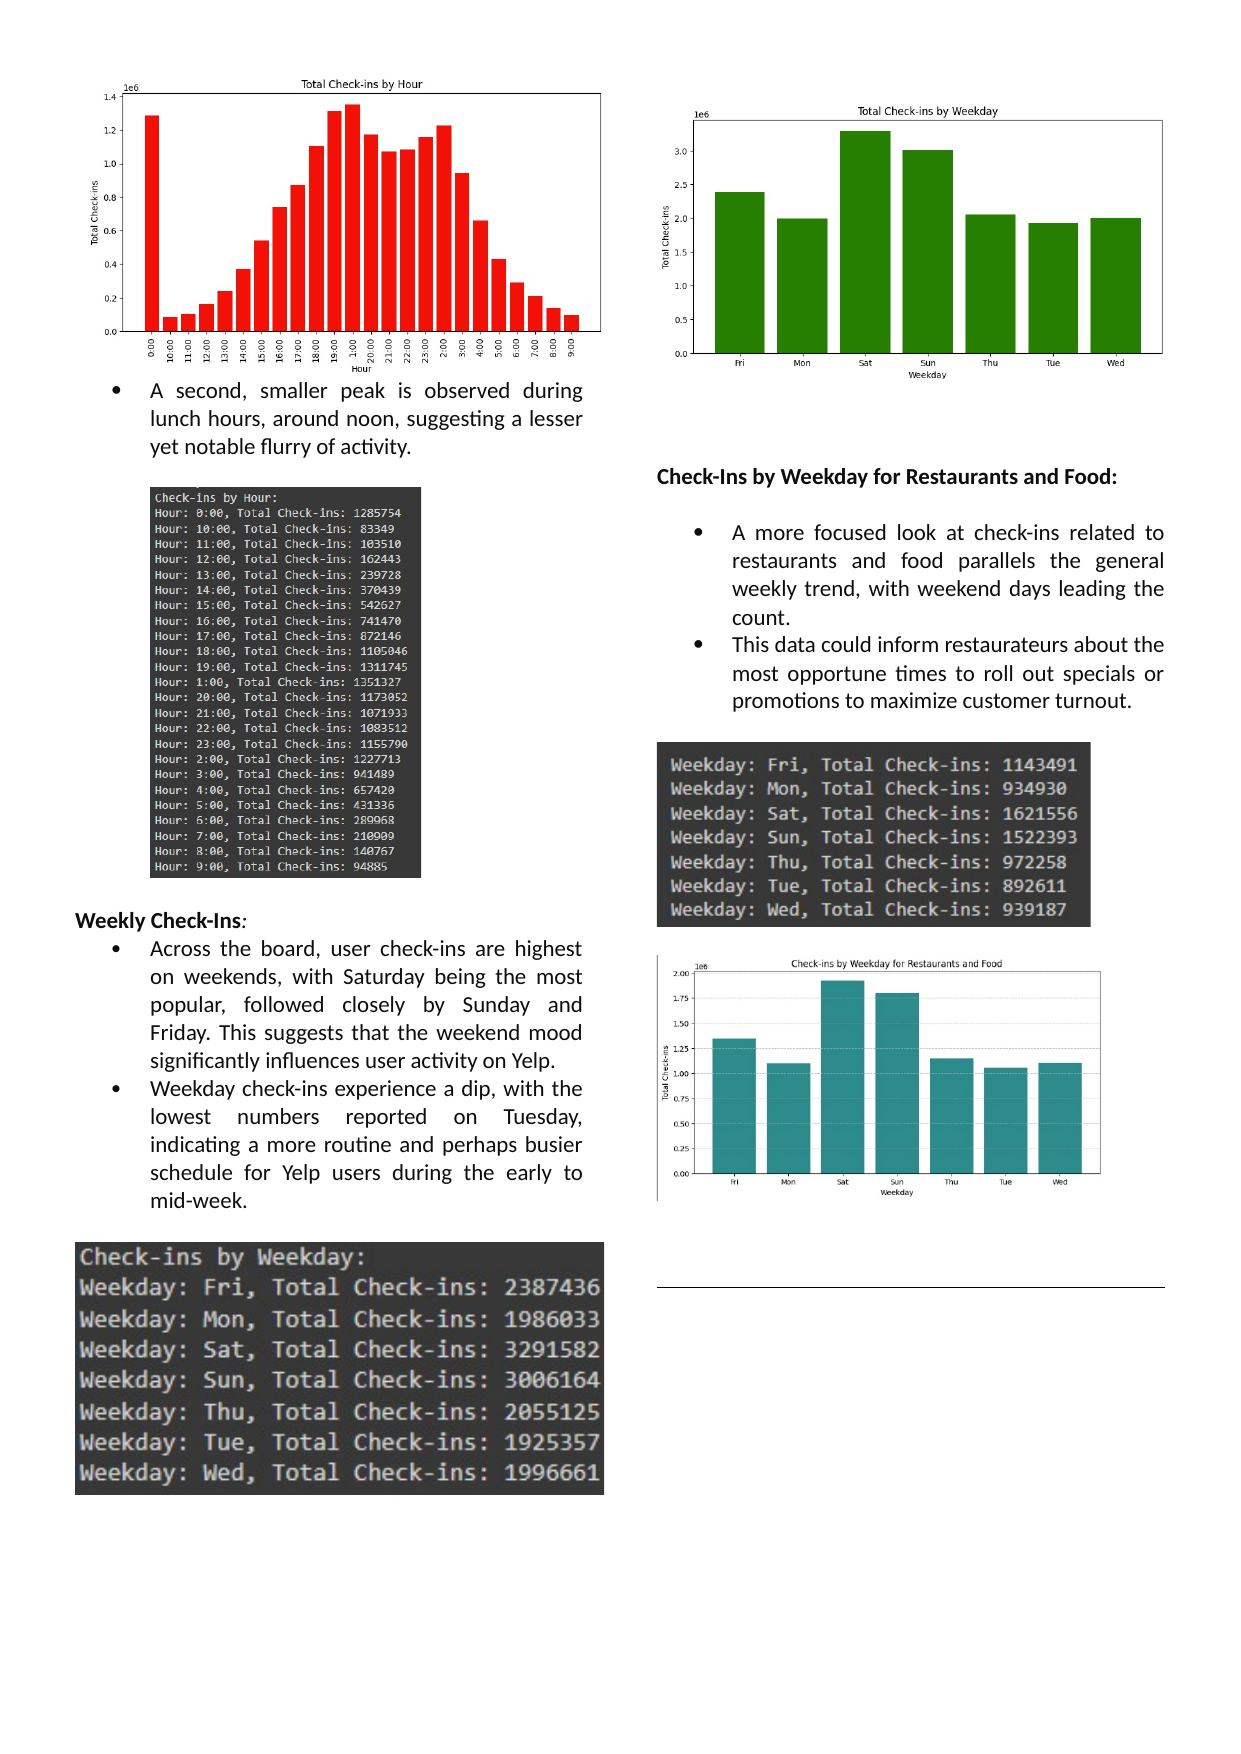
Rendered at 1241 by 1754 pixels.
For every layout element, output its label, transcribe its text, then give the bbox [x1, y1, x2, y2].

list This data could inform restaurateurs about the most opportune times to roll out specials or promotions to maximize customer turnout. [694, 631, 1165, 715]
text Check-Ins by Weekday for Restaurants and Food: [657, 462, 1165, 491]
picture [656, 103, 1166, 379]
list Across the board, user check-ins are highest on weekends, with Saturday being the most popular, followed closely by Sunday and Friday. This suggests that the weekend mood significantly influences user activity on Yelp. [112, 934, 583, 1074]
picture [656, 742, 1091, 927]
picture [150, 487, 422, 878]
text Weekly Check-Ins: [75, 906, 583, 934]
picture [75, 1242, 605, 1495]
picture [656, 955, 1105, 1201]
list Weekday check-ins experience a dip, with the lowest numbers reported on Tuesday, indicating a more routine and perhaps busier schedule for Yelp users during the early to mid-week. [112, 1074, 583, 1214]
picture [86, 75, 604, 376]
list A more focused look at check-ins related to restaurants and food parallels the general weekly trend, with weekend days leading the count. [694, 518, 1165, 631]
list A second, smaller peak is observed during lunch hours, around noon, suggesting a lesser yet notable flurry of activity. [112, 376, 583, 460]
